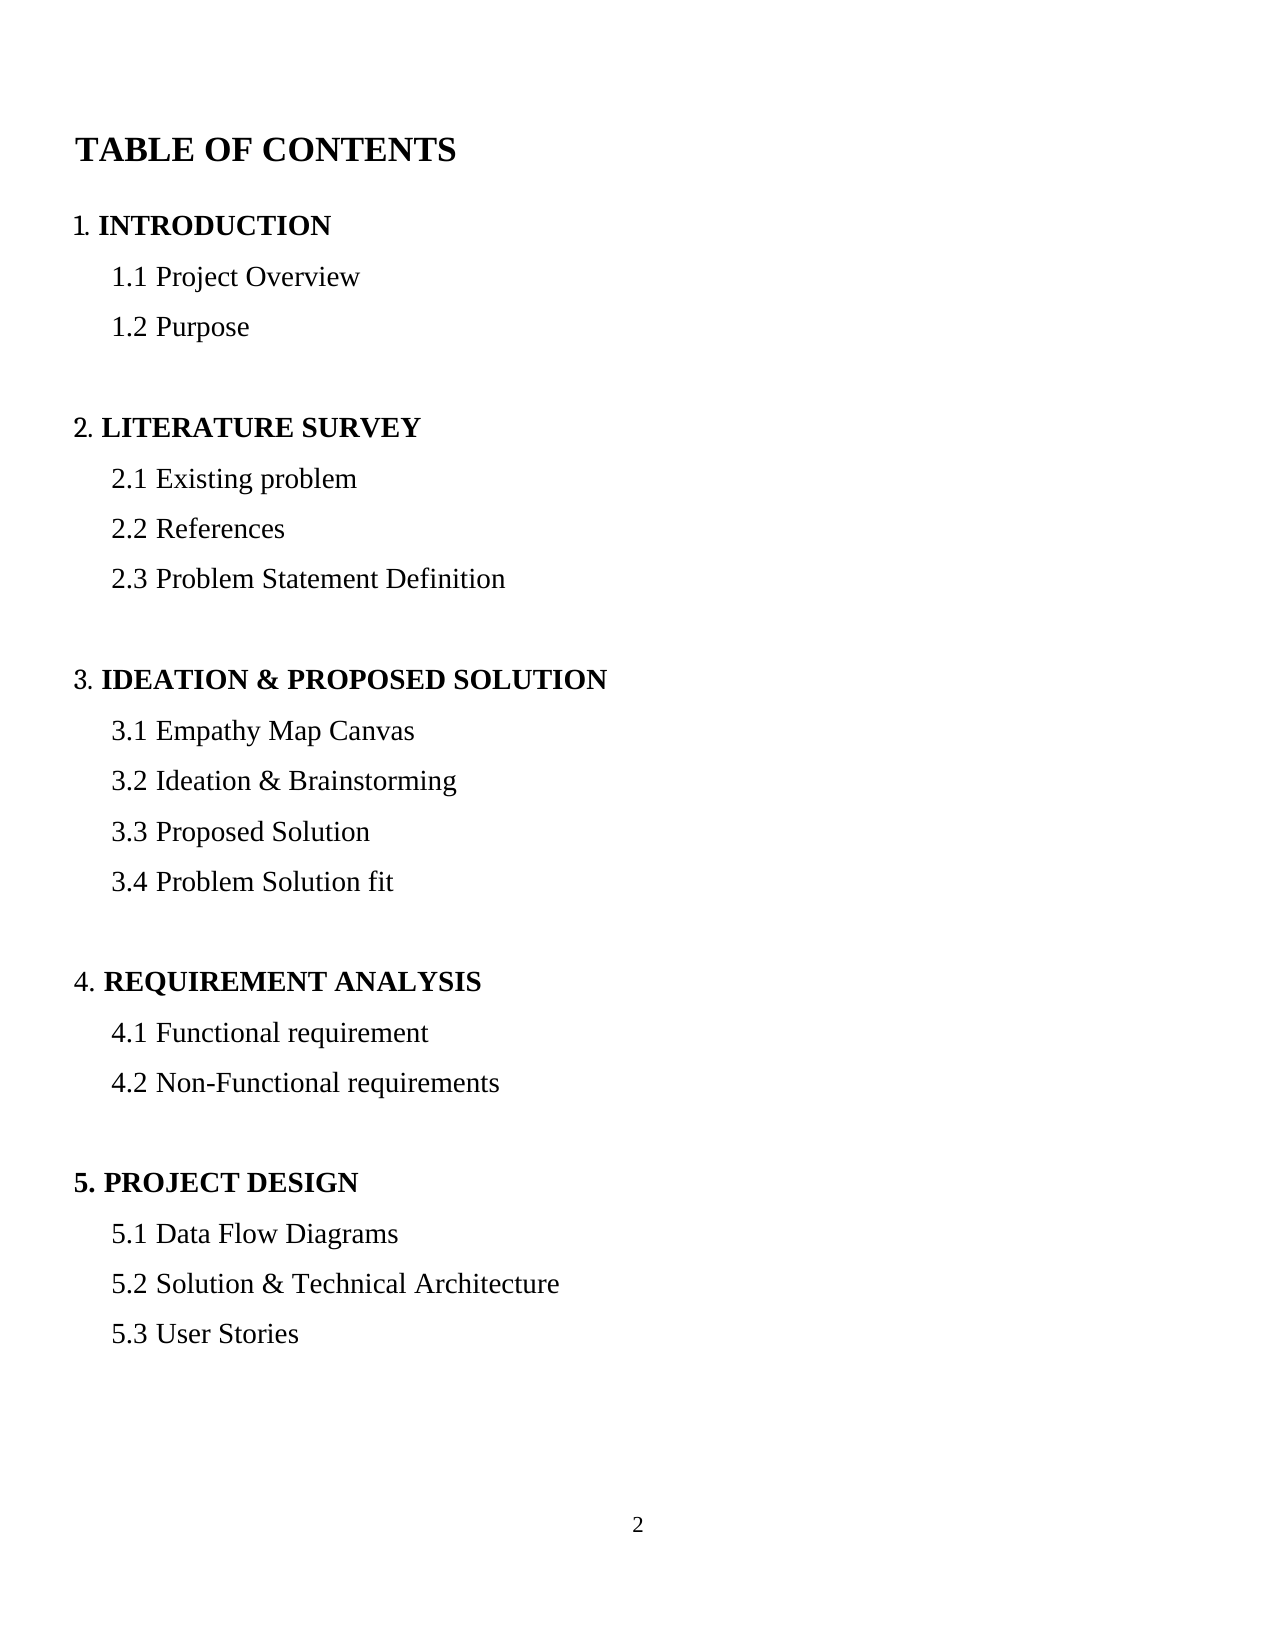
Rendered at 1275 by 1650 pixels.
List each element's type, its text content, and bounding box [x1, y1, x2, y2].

subtitle 3. IDEATION & PROPOSED SOLUTION [73, 662, 1227, 697]
subtitle 4. REQUIREMENT ANALYSIS [73, 964, 1227, 998]
text 2.1 Existing problem [111, 461, 1202, 494]
text 1.2 Purpose [111, 309, 1202, 343]
text 5.3 User Stories [111, 1316, 1202, 1350]
subtitle 2. LITERATURE SURVEY [73, 410, 1227, 445]
text 4.2 Non-Functional requirements [111, 1065, 1202, 1098]
text TABLE OF CONTENTS [75, 128, 1258, 169]
text 1.1 Project Overview [111, 259, 1202, 292]
subtitle 1. INTRODUCTION [73, 208, 1227, 243]
text 2.2 References [111, 511, 1202, 545]
text 4.1 Functional requirement [111, 1015, 1202, 1048]
subtitle 5. PROJECT DESIGN [73, 1165, 1227, 1199]
text 3.2 Ideation & Brainstorming [111, 763, 1202, 797]
text 5.2 Solution & Technical Architecture [111, 1266, 1202, 1299]
text 2.3 Problem Statement Definition [111, 561, 1202, 595]
text 3.3 Proposed Solution [111, 814, 1202, 847]
text 5.1 Data Flow Diagrams [111, 1216, 1202, 1249]
text 3.1 Empathy Map Canvas [111, 713, 1202, 747]
text 3.4 Problem Solution fit [111, 864, 1202, 897]
